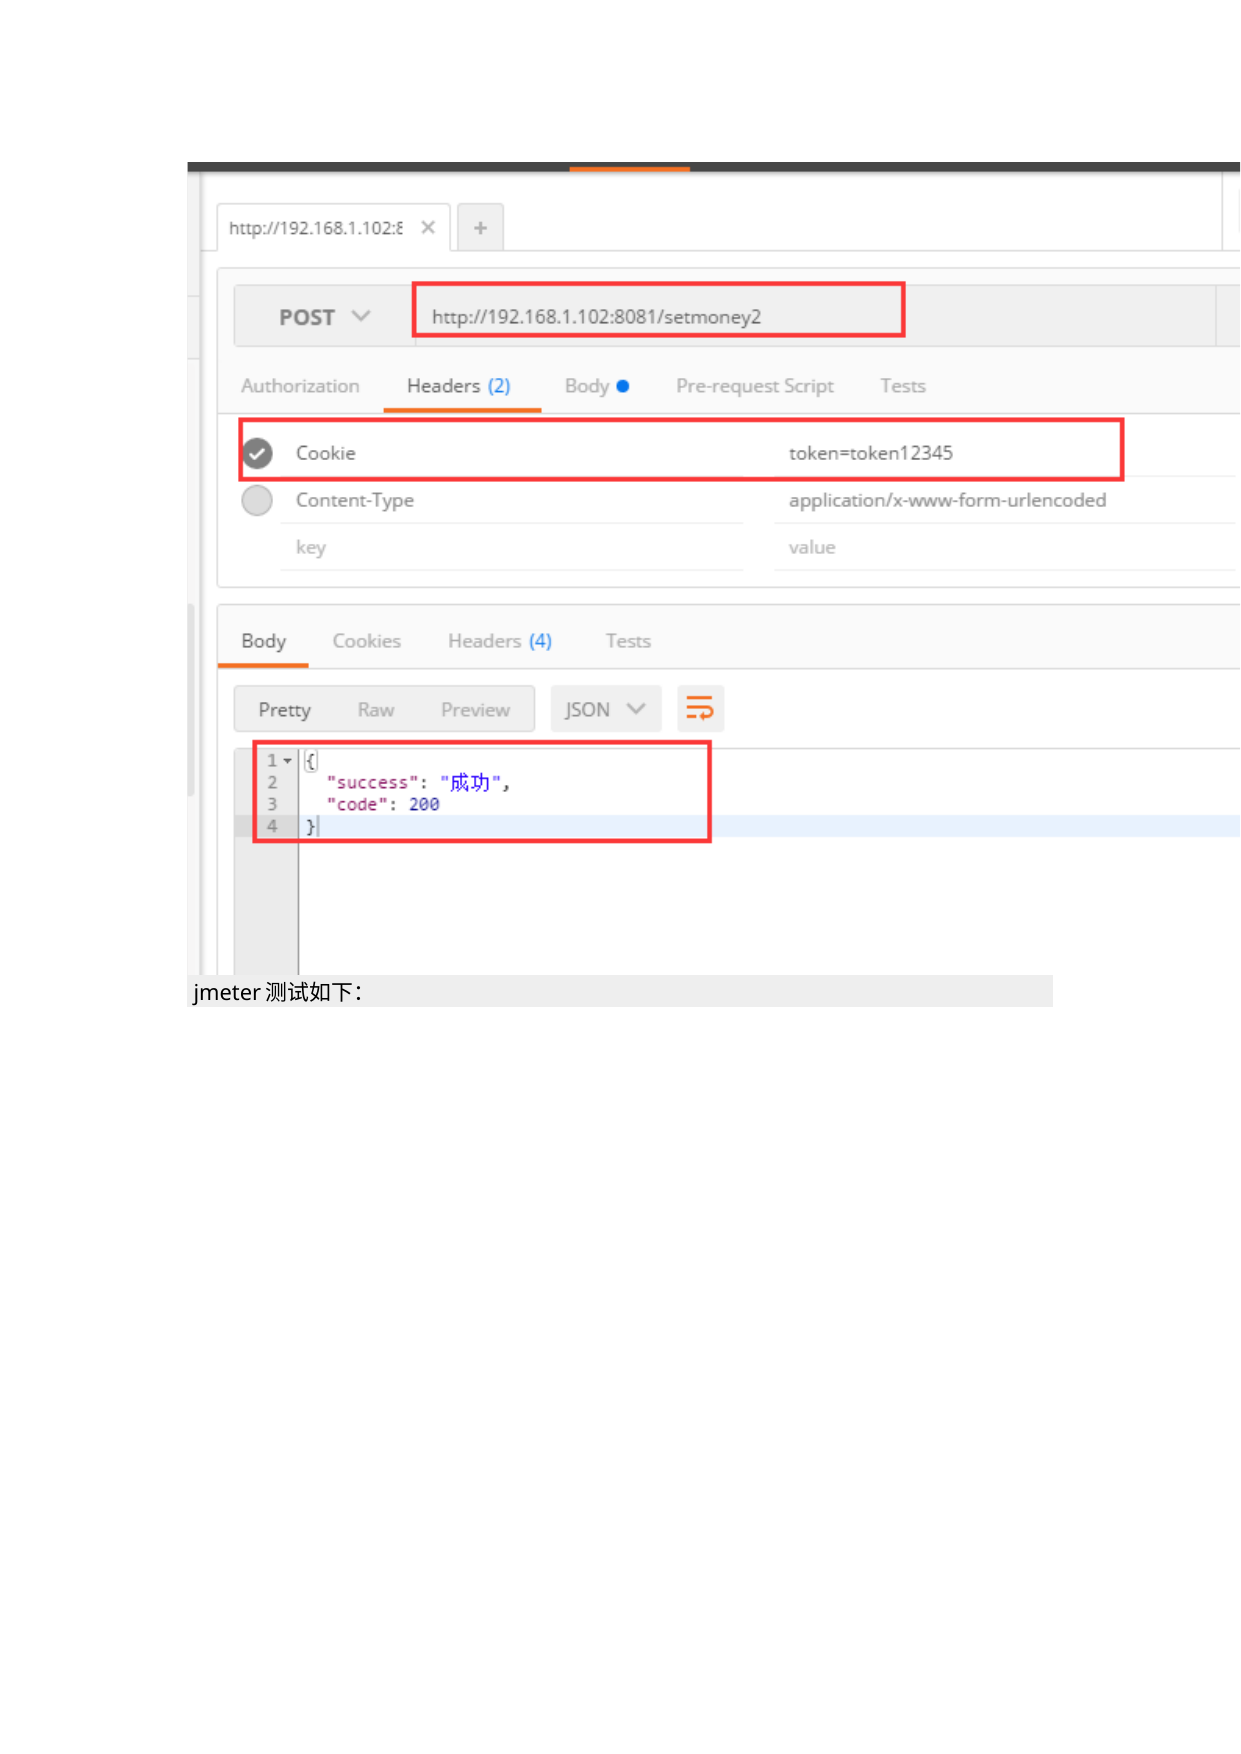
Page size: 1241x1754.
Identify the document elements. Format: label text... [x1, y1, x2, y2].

text jmeter测试如下： [187, 975, 1053, 1007]
picture [187, 162, 1241, 975]
